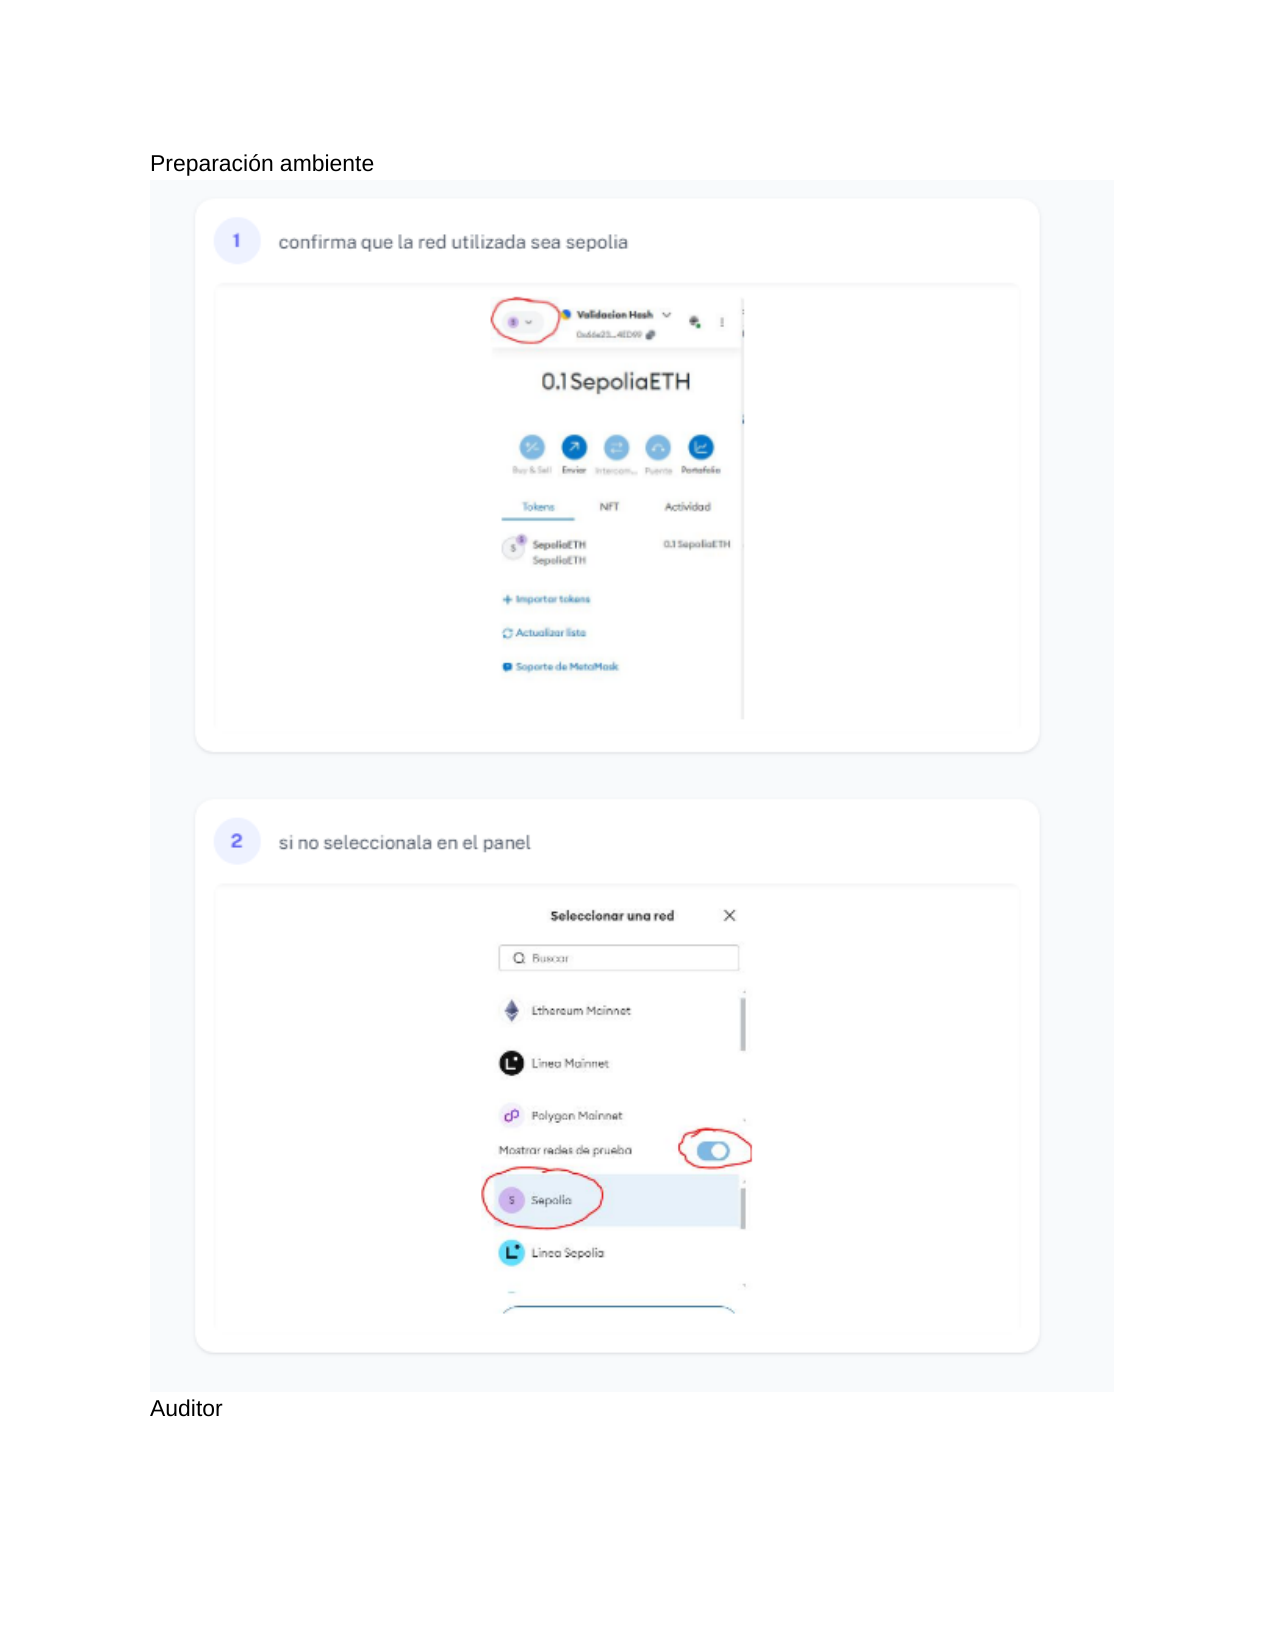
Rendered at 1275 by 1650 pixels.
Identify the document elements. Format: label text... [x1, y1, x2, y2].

text Auditor [150, 1395, 1125, 1421]
picture [150, 180, 1114, 1392]
text Preparación ambiente [150, 150, 1125, 176]
